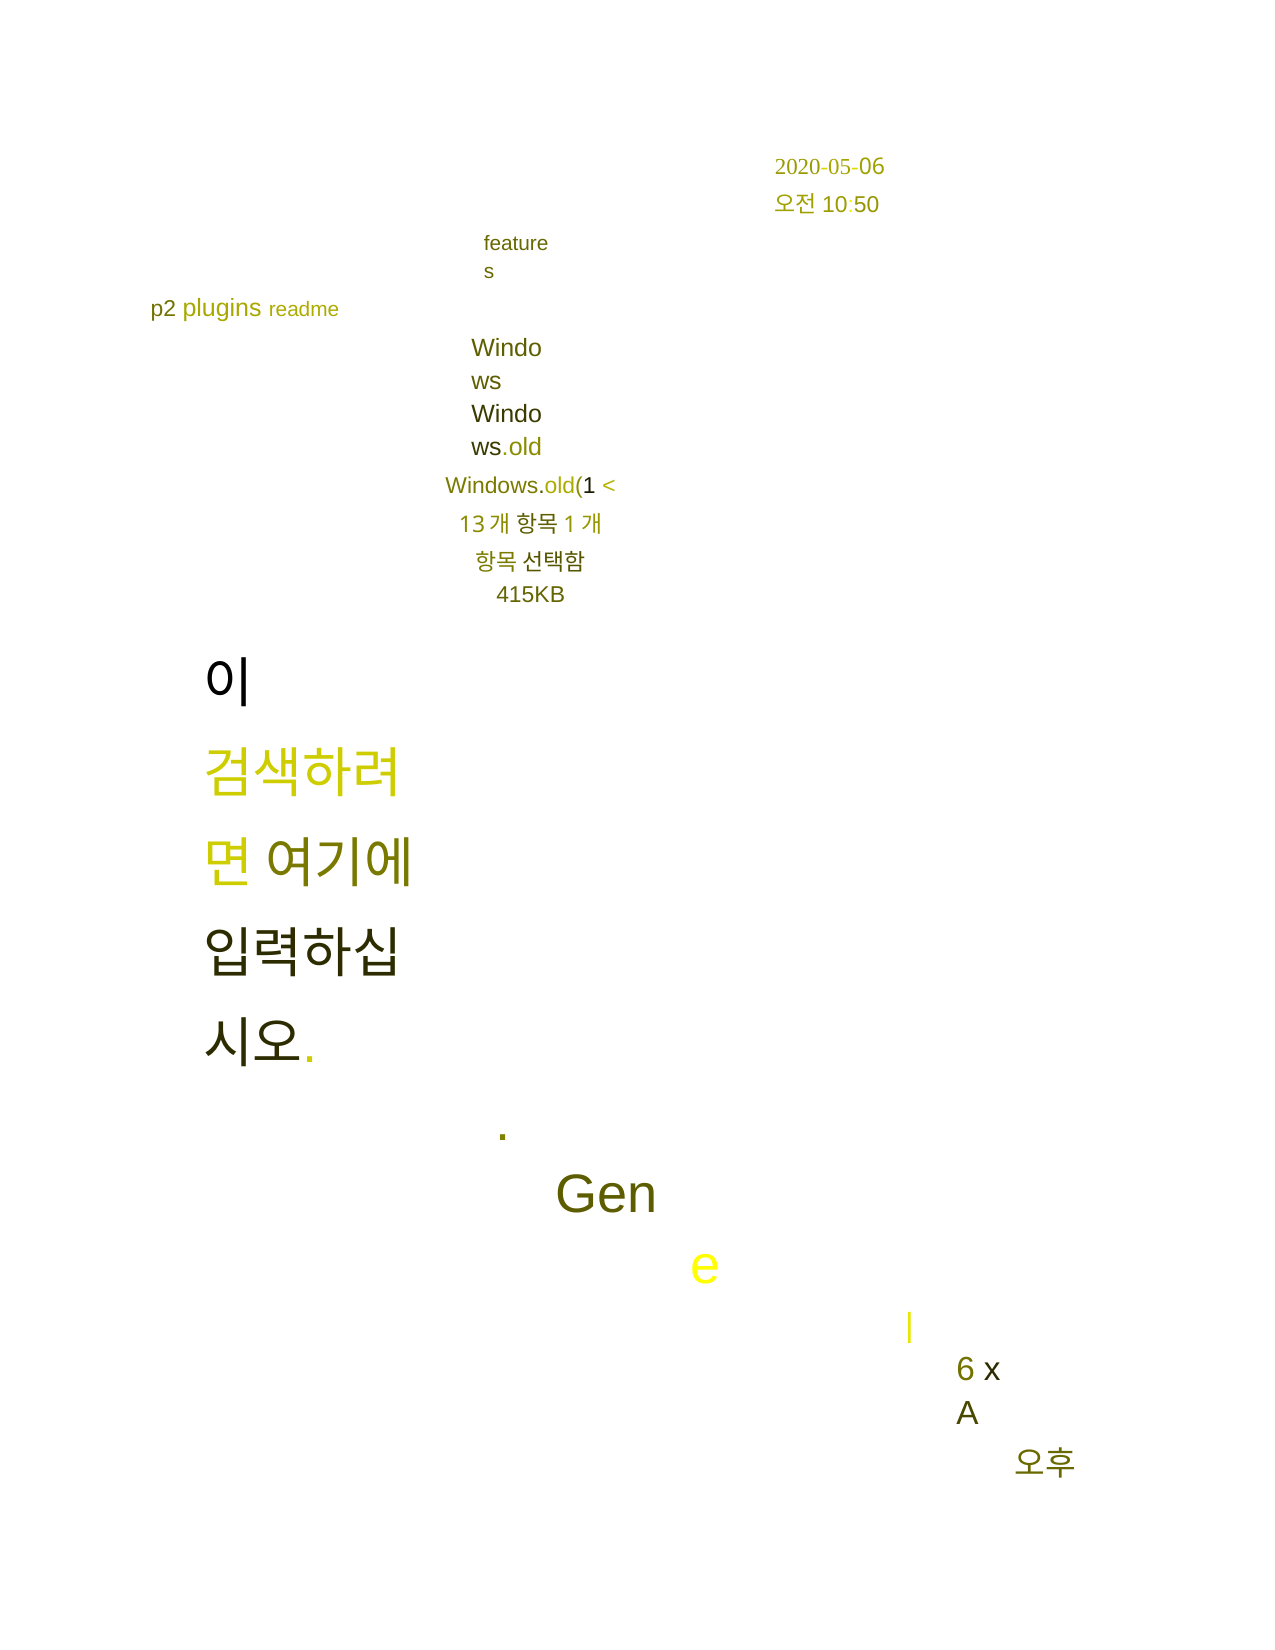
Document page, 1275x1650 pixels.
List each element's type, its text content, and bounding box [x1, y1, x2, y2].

text features [483, 231, 548, 283]
text Windows.old(1 < 13개 항목 1개 항목 선택함 415KB [440, 472, 621, 607]
text 6 x A [956, 1349, 1028, 1431]
text Gen [555, 1162, 663, 1224]
text 오후 6:17 2020-05-06 [1005, 1437, 1084, 1485]
text e [690, 1233, 729, 1295]
text 2020-05-06 오전 10:50 [774, 150, 903, 219]
text | [905, 1305, 943, 1343]
text 이 검색하려면 여기에 입력하십시오. [203, 639, 423, 1078]
text Windows Windows.old [471, 333, 555, 461]
text p2 plugins readme [150, 293, 548, 321]
text . [495, 1090, 536, 1152]
